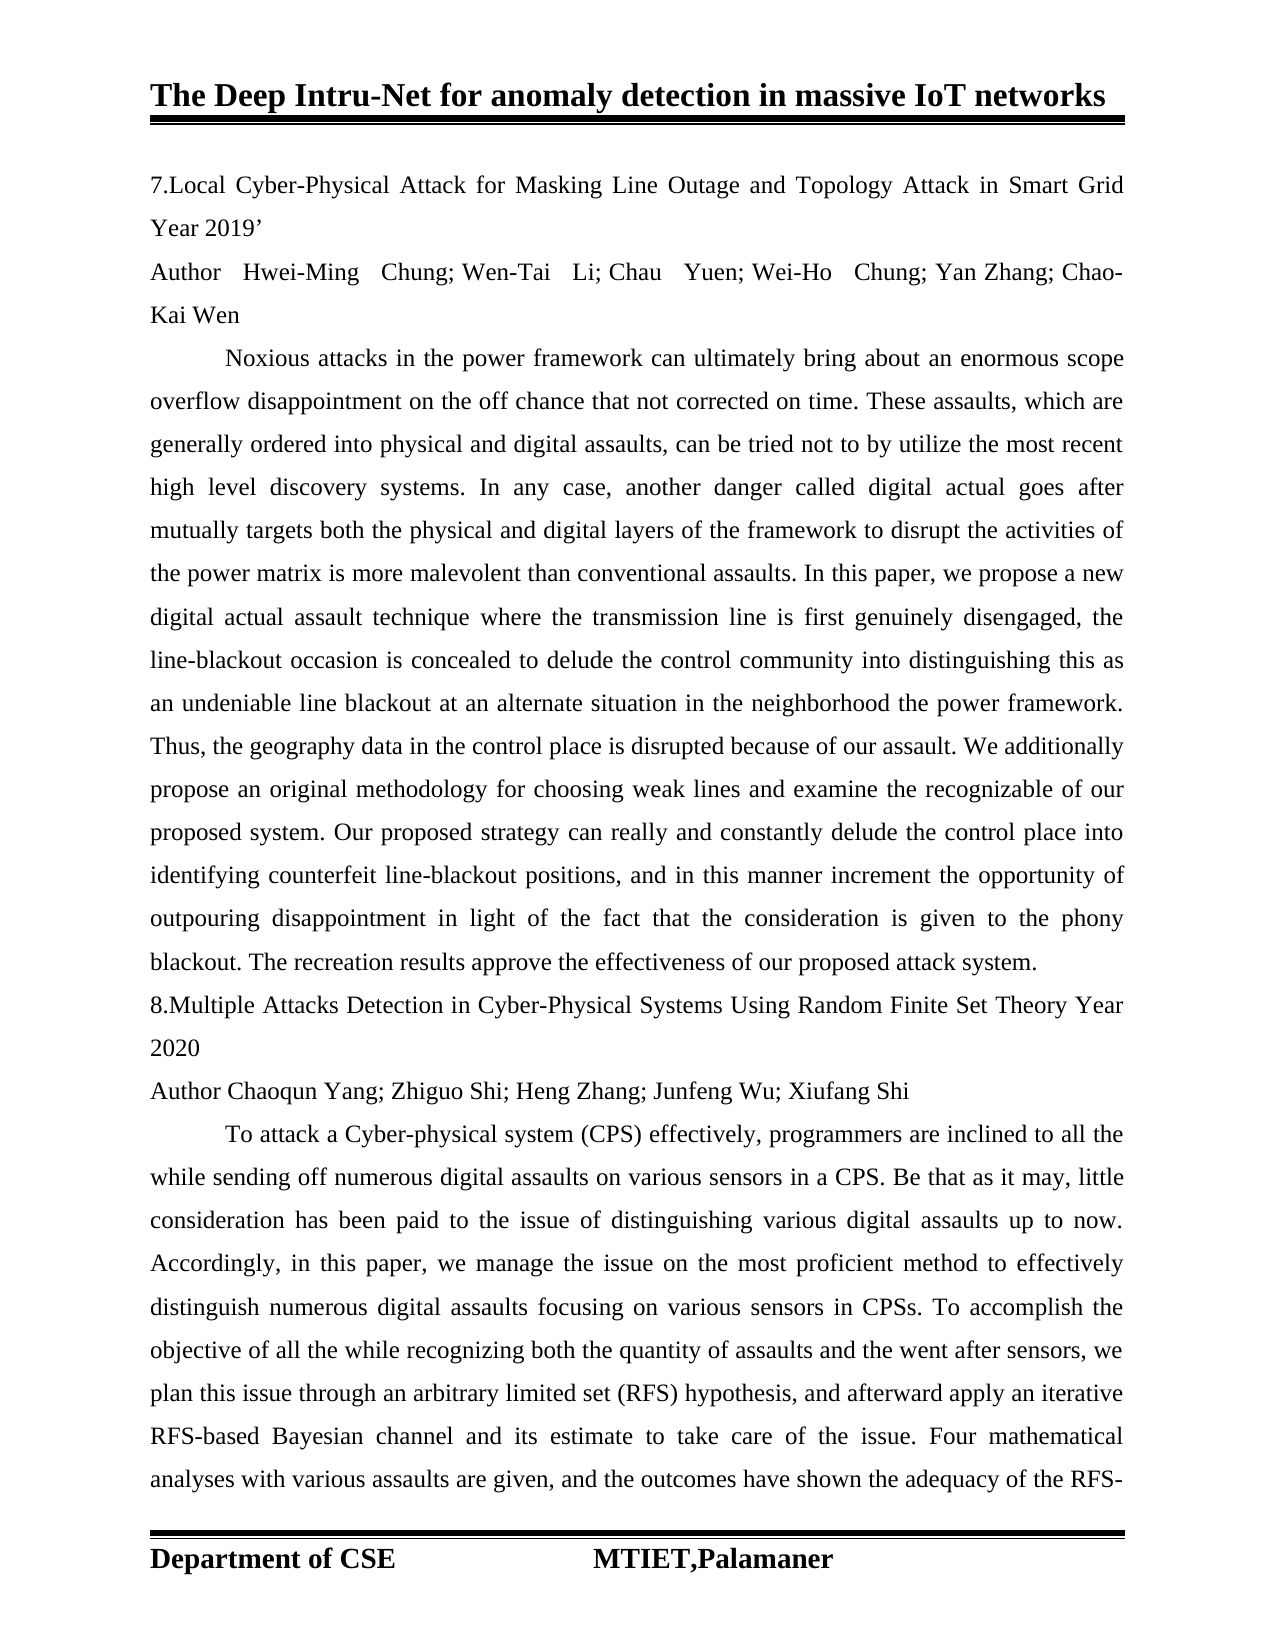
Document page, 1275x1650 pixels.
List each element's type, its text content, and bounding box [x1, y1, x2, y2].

text Noxious attacks in the power framework can ultimately bring about an enormous scope overflow disappointment on the off chance that not corrected on time. These assaults, which are generally ordered into physical and digital assaults, can be tried not to by utilize the most recent high level discovery systems. In any case, another danger called digital actual goes after mutually targets both the physical and digital layers of the framework to disrupt the activities of the power matrix is more malevolent than conventional assaults. In this paper, we propose a new digital actual assault technique where the transmission line is first genuinely disengaged, the line-blackout occasion is concealed to delude the control community into distinguishing this as an undeniable line blackout at an alternate situation in the neighborhood the power framework. Thus, the geography data in the control place is disrupted because of our assault. We additionally propose an original methodology for choosing weak lines and examine the recognizable of our proposed system. Our proposed strategy can really and constantly delude the control place into identifying counterfeit line-blackout positions, and in this manner increment the opportunity of outpouring disappointment in light of the fact that the consideration is given to the phony blackout. The recreation results approve the effectiveness of our proposed attack system. [150, 343, 1125, 975]
text 7.Local Cyber-Physical Attack for Masking Line Outage and Topology Attack in Smart Grid Year 2019’ [150, 170, 1125, 242]
text 8.Multiple Attacks Detection in Cyber-Physical Systems Using Random Finite Set Theory Year 2020 [150, 990, 1125, 1062]
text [150, 1119, 1125, 1493]
text Author Chaoqun Yang; Zhiguo Shi; Heng Zhang; Junfeng Wu; Xiufang Shi [150, 1076, 1125, 1105]
text Author Hwei-Ming Chung; Wen-Tai Li; Chau Yuen; Wei-Ho Chung; Yan Zhang; Chao-Kai Wen [150, 257, 1125, 328]
